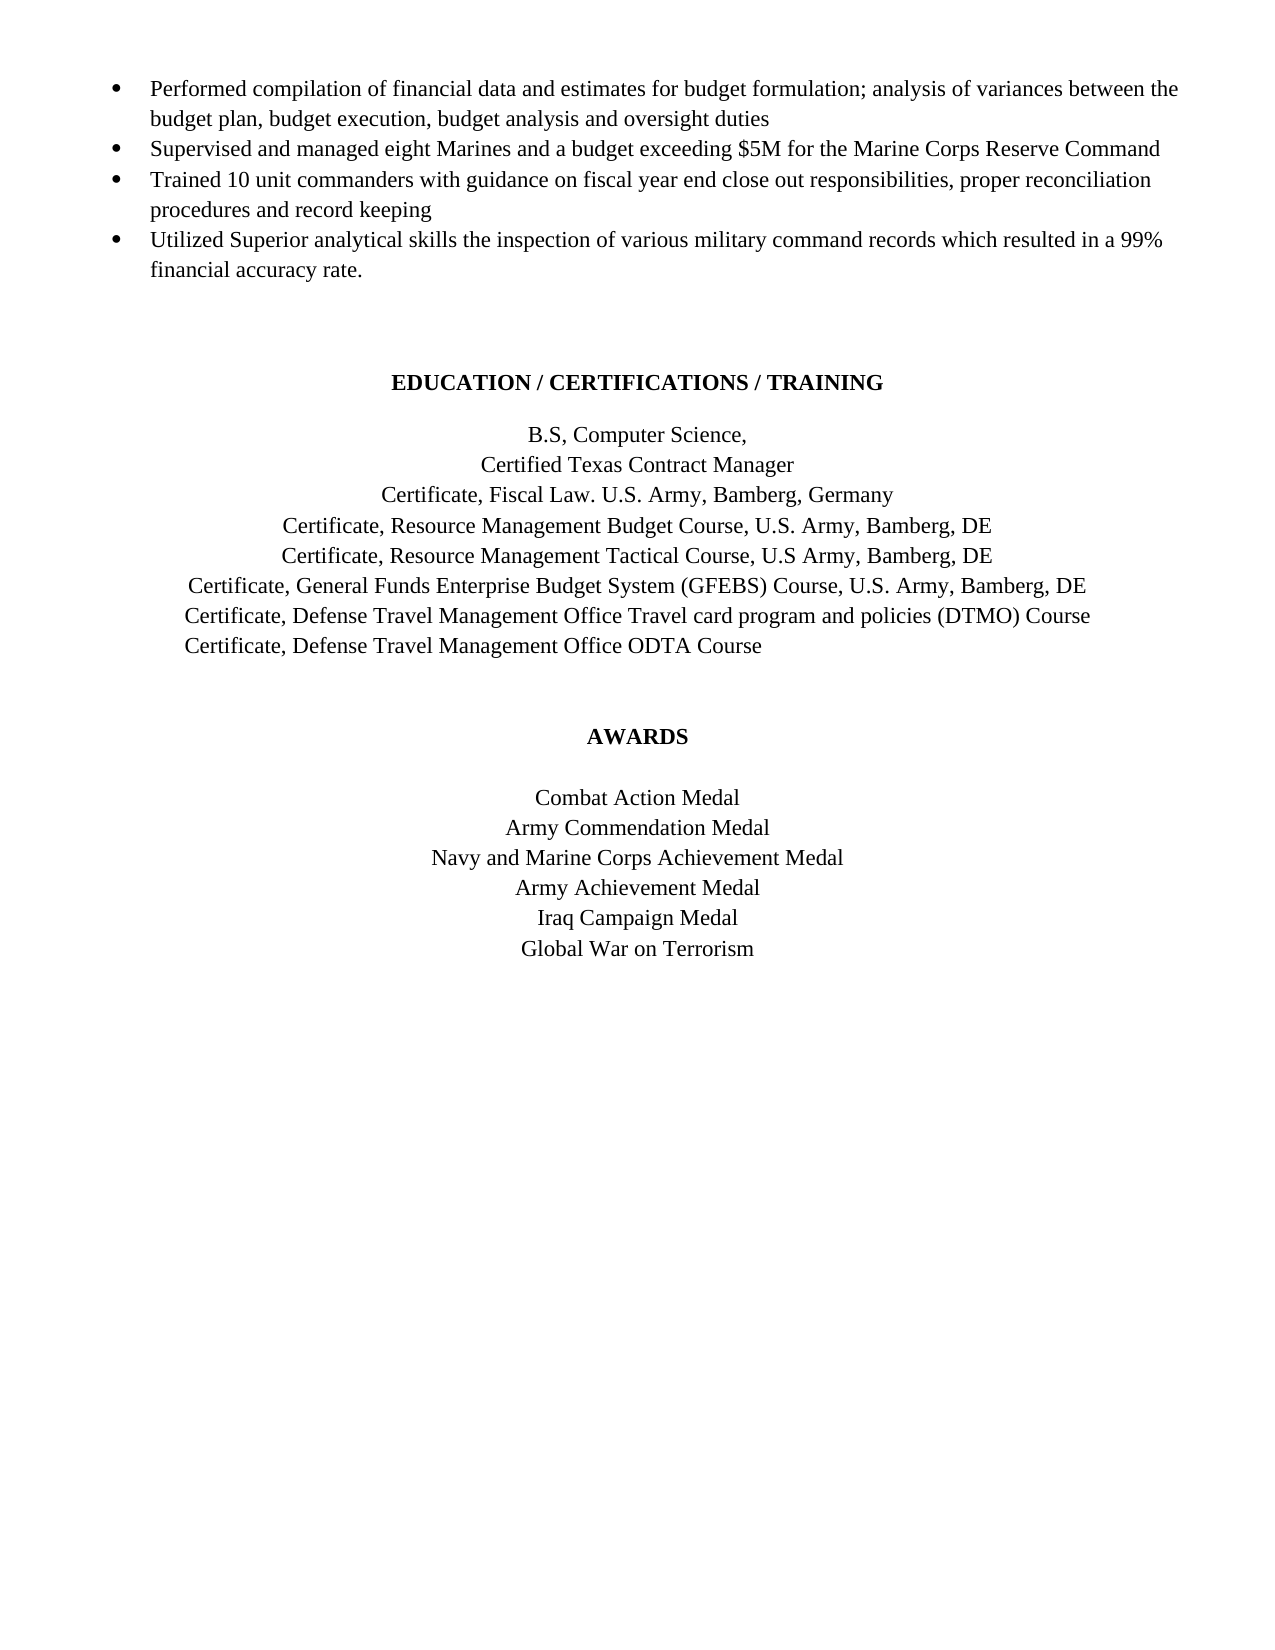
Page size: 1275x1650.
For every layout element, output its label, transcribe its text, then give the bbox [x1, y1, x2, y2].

text Iraq Campaign Medal [75, 904, 1200, 931]
text AWARDS [75, 723, 1200, 749]
text Navy and Marine Corps Achievement Medal [75, 844, 1200, 870]
text EDUCATION / CERTIFICATIONS / TRAINING [75, 369, 1200, 395]
text Global War on Terrorism [75, 934, 1200, 961]
list Trained 10 unit commanders with guidance on fiscal year end close out responsibilities, proper reconciliation procedures and record keeping [112, 166, 1200, 222]
text Certificate, Fiscal Law. U.S. Army, Bamberg, Germany Certificate, Resource Management Budget Course, U.S. Army, Bamberg, DE Certificate, Resource Management Tactical Course, U.S Army, Bamberg, DE Certificate, General Funds Enterprise Budget System (GFEBS) Course, U.S. Army, Bamberg, DE [75, 481, 1200, 598]
text B.S, Computer Science, [75, 421, 1200, 447]
text Certified Texas Contract Manager [75, 451, 1200, 478]
text Certificate, Defense Travel Management Office Travel card program and policies (DTMO) Course [75, 602, 1200, 629]
text Army Achievement Medal [75, 874, 1200, 901]
text Combat Action Medal [75, 783, 1200, 810]
list Supervised and managed eight Marines and a budget exceeding $5M for the Marine Corps Reserve Command [112, 135, 1200, 162]
list Utilized Superior analytical skills the inspection of various military command records which resulted in a 99% financial accuracy rate. [112, 226, 1200, 283]
text Certificate, Defense Travel Management Office ODTA Course [75, 632, 1200, 659]
list Performed compilation of financial data and estimates for budget formulation; analysis of variances between the budget plan, budget execution, budget analysis and oversight duties [112, 75, 1200, 132]
text Army Commendation Medal [75, 814, 1200, 840]
